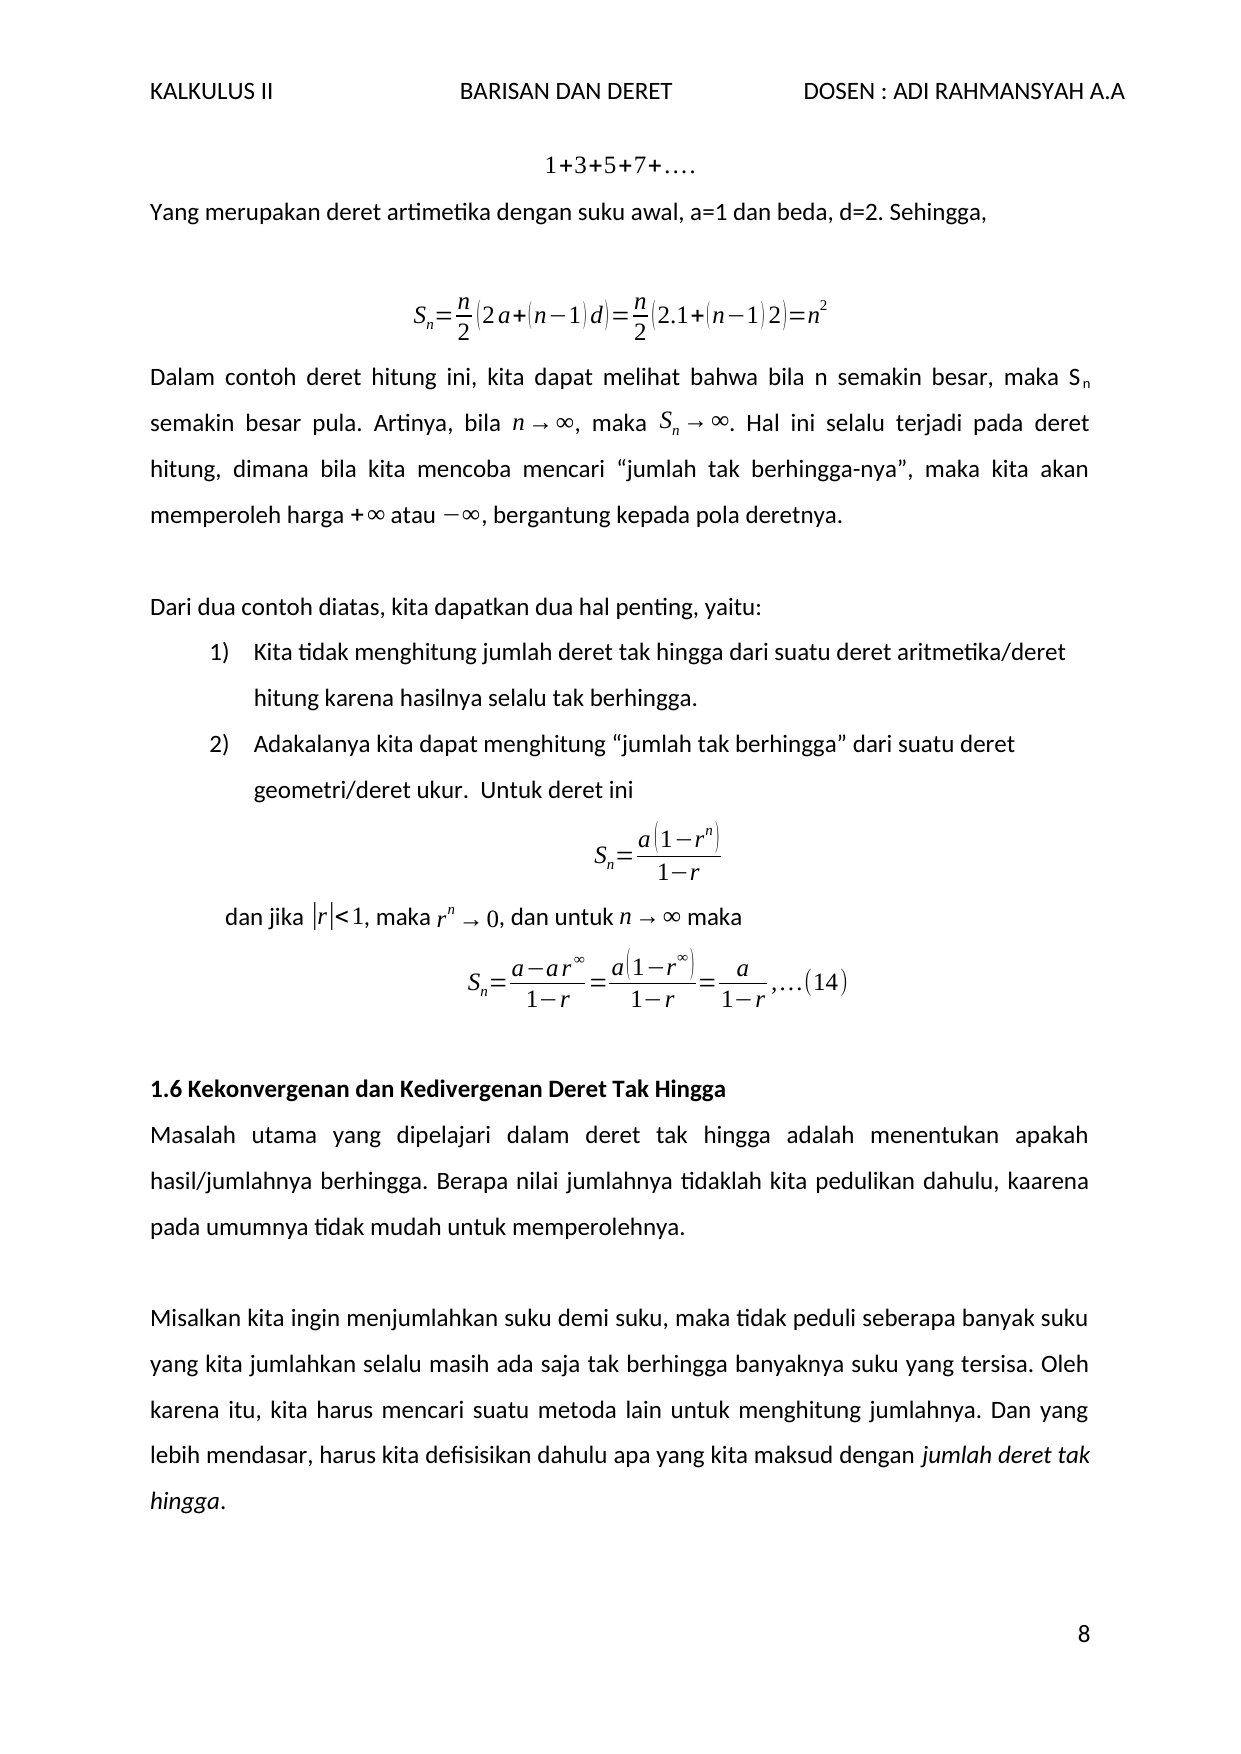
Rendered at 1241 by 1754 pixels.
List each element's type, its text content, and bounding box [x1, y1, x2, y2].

text Masalah utama yang dipelajari dalam deret tak hingga adalah menentukan apakah hasil/jumlahnya berhingga. Berapa nilai jumlahnya tidaklah kita pedulikan dahulu, kaarena pada umumnya tidak mudah untuk memperolehnya. [150, 1119, 1090, 1241]
list Adakalanya kita dapat menghitung “jumlah tak berhingga” dari suatu deret geometri/deret ukur. Untuk deret ini [209, 728, 1090, 804]
list 1.6 Kekonvergenan dan Kedivergenan Deret Tak Hingga [150, 1074, 1090, 1104]
text Misalkan kita ingin menjumlahkan suku demi suku, maka tidak peduli seberapa banyak suku yang kita jumlahkan selalu masih ada saja tak berhingga banyaknya suku yang tersisa. Oleh karena itu, kita harus mencari suatu metoda lain untuk menghitung jumlahnya. Dan yang lebih mendasar, harus kita defisisikan dahulu apa yang kita maksud dengan jumlah deret tak hingga. [150, 1302, 1090, 1516]
text Dari dua contoh diatas, kita dapatkan dua hal penting, yaitu: [150, 591, 1090, 621]
list dan jika , maka , dan untuk maka [225, 901, 1090, 932]
text Dalam contoh deret hitung ini, kita dapat melihat bahwa bila n semakin besar, maka Sn semakin besar pula. Artinya, bila , maka . Hal ini selalu terjadi pada deret hitung, dimana bila kita mencoba mencari “jumlah tak berhingga-nya”, maka kita akan memperoleh harga atau , bergantung kepada pola deretnya. [150, 361, 1090, 530]
list Kita tidak menghitung jumlah deret tak hingga dari suatu deret aritmetika/deret hitung karena hasilnya selalu tak berhingga. [209, 637, 1090, 713]
text Yang merupakan deret artimetika dengan suku awal, a=1 dan beda, d=2. Sehingga, [150, 196, 1090, 226]
